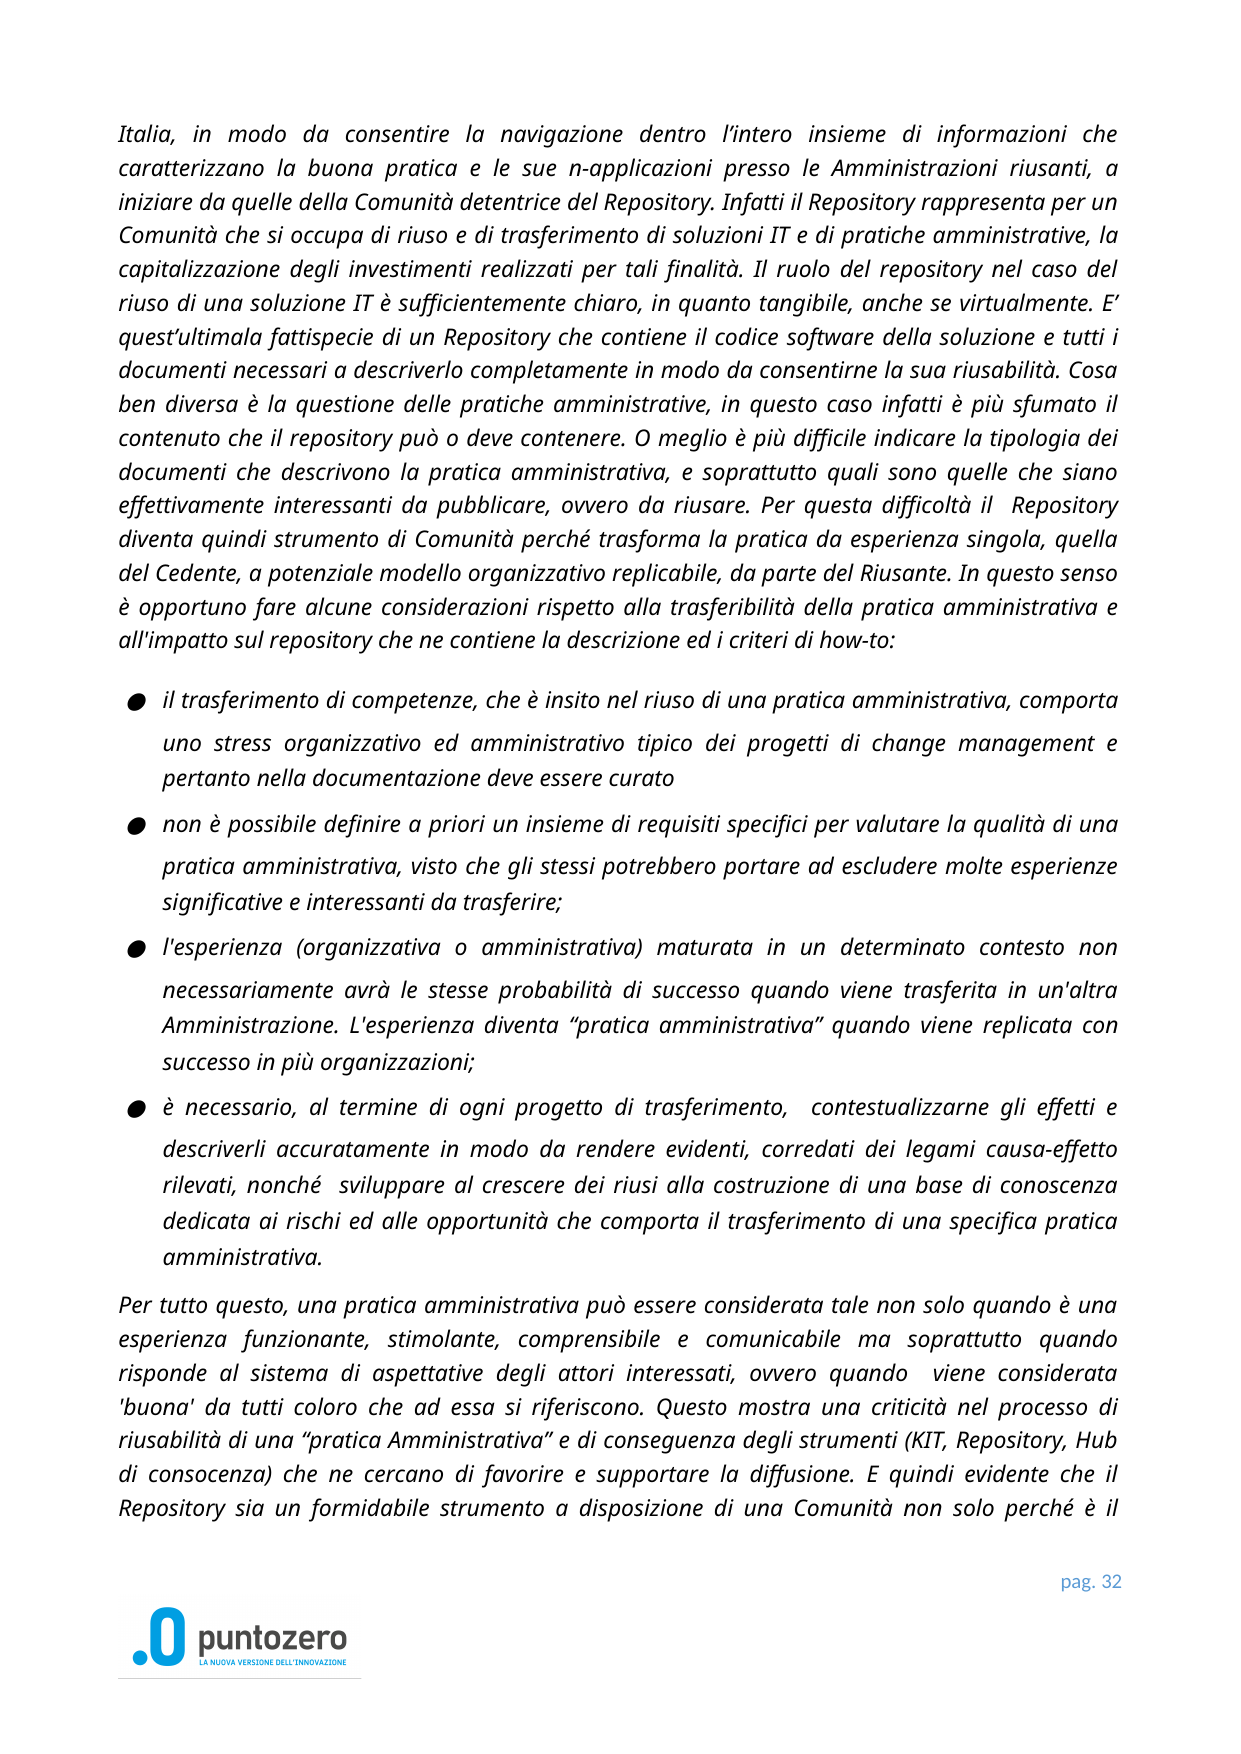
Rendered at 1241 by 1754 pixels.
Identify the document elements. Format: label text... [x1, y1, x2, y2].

list non è possibile definire a priori un insieme di requisiti specifici per valutare la qualità di una pratica amministrativa, visto che gli stessi potrebbero portare ad escludere molte esperienze significative e interessanti da trasferire; [125, 798, 1122, 917]
list il trasferimento di competenze, che è insito nel riuso di una pratica amministrativa, comporta uno stress organizzativo ed amministrativo tipico dei progetti di change management e pertanto nella documentazione deve essere curato [125, 675, 1122, 794]
picture [118, 1594, 362, 1679]
list è necessario, al termine di ogni progetto di trasferimento, contestualizzarne gli effetti e descriverli accuratamente in modo da rendere evidenti, corredati dei legami causa-effetto rilevati, nonché sviluppare al crescere dei riusi alla costruzione di una base di conoscenza dedicata ai rischi ed alle opportunità che comporta il trasferimento di una specifica pratica amministrativa. [125, 1081, 1122, 1272]
list l'esperienza (organizzativa o amministrativa) maturata in un determinato contesto non necessariamente avrà le stesse probabilità di successo quando viene trasferita in un'altra Amministrazione. L'esperienza diventa “pratica amministrativa” quando viene replicata con successo in più organizzazioni; [125, 922, 1122, 1077]
